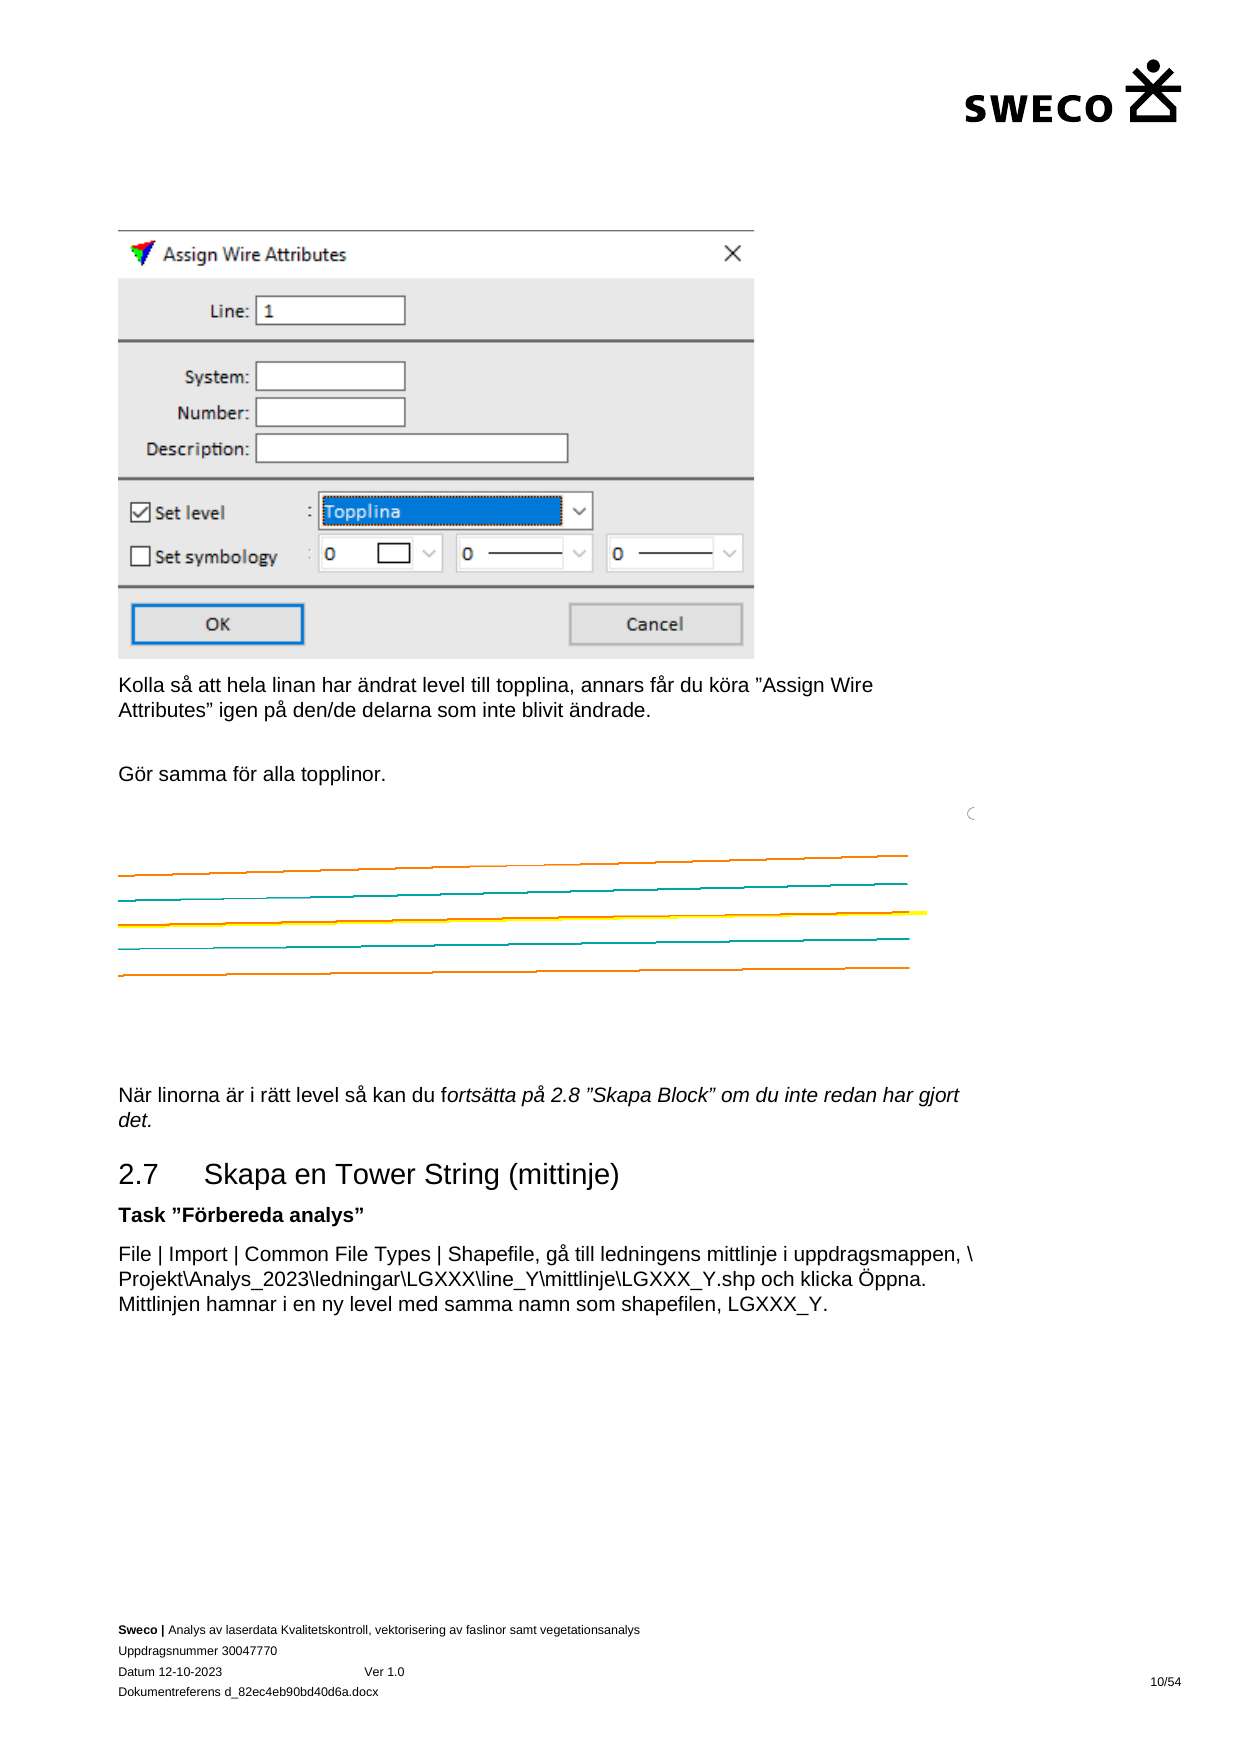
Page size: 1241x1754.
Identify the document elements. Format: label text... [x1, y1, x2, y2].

subtitle Skapa en Tower String (mittinje) [118, 1157, 974, 1190]
picture [118, 230, 755, 659]
text Task ”Förbereda analys” [118, 1202, 974, 1227]
text File | Import | Common File Types | Shapefile, gå till ledningens mittlinje i uppdragsmappen, \Projekt\Analys_2023\ledningar\LGXXX\line_Y\mittlinje\LGXXX_Y.shp och klicka Öppna. Mittlinjen hamnar i en ny level med samma namn som shapefilen, LGXXX_Y. [118, 1240, 974, 1315]
text Gör samma för alla topplinor. [118, 761, 974, 786]
text När linorna är i rätt level så kan du fortsätta på 2.8 ”Skapa Block” om du inte redan har gjort det. [118, 1082, 974, 1132]
text Kolla så att hela linan har ändrat level till topplina, annars får du köra ”Assign Wire Attributes” igen på den/de delarna som inte blivit ändrade. [118, 672, 974, 747]
picture [118, 799, 975, 1082]
